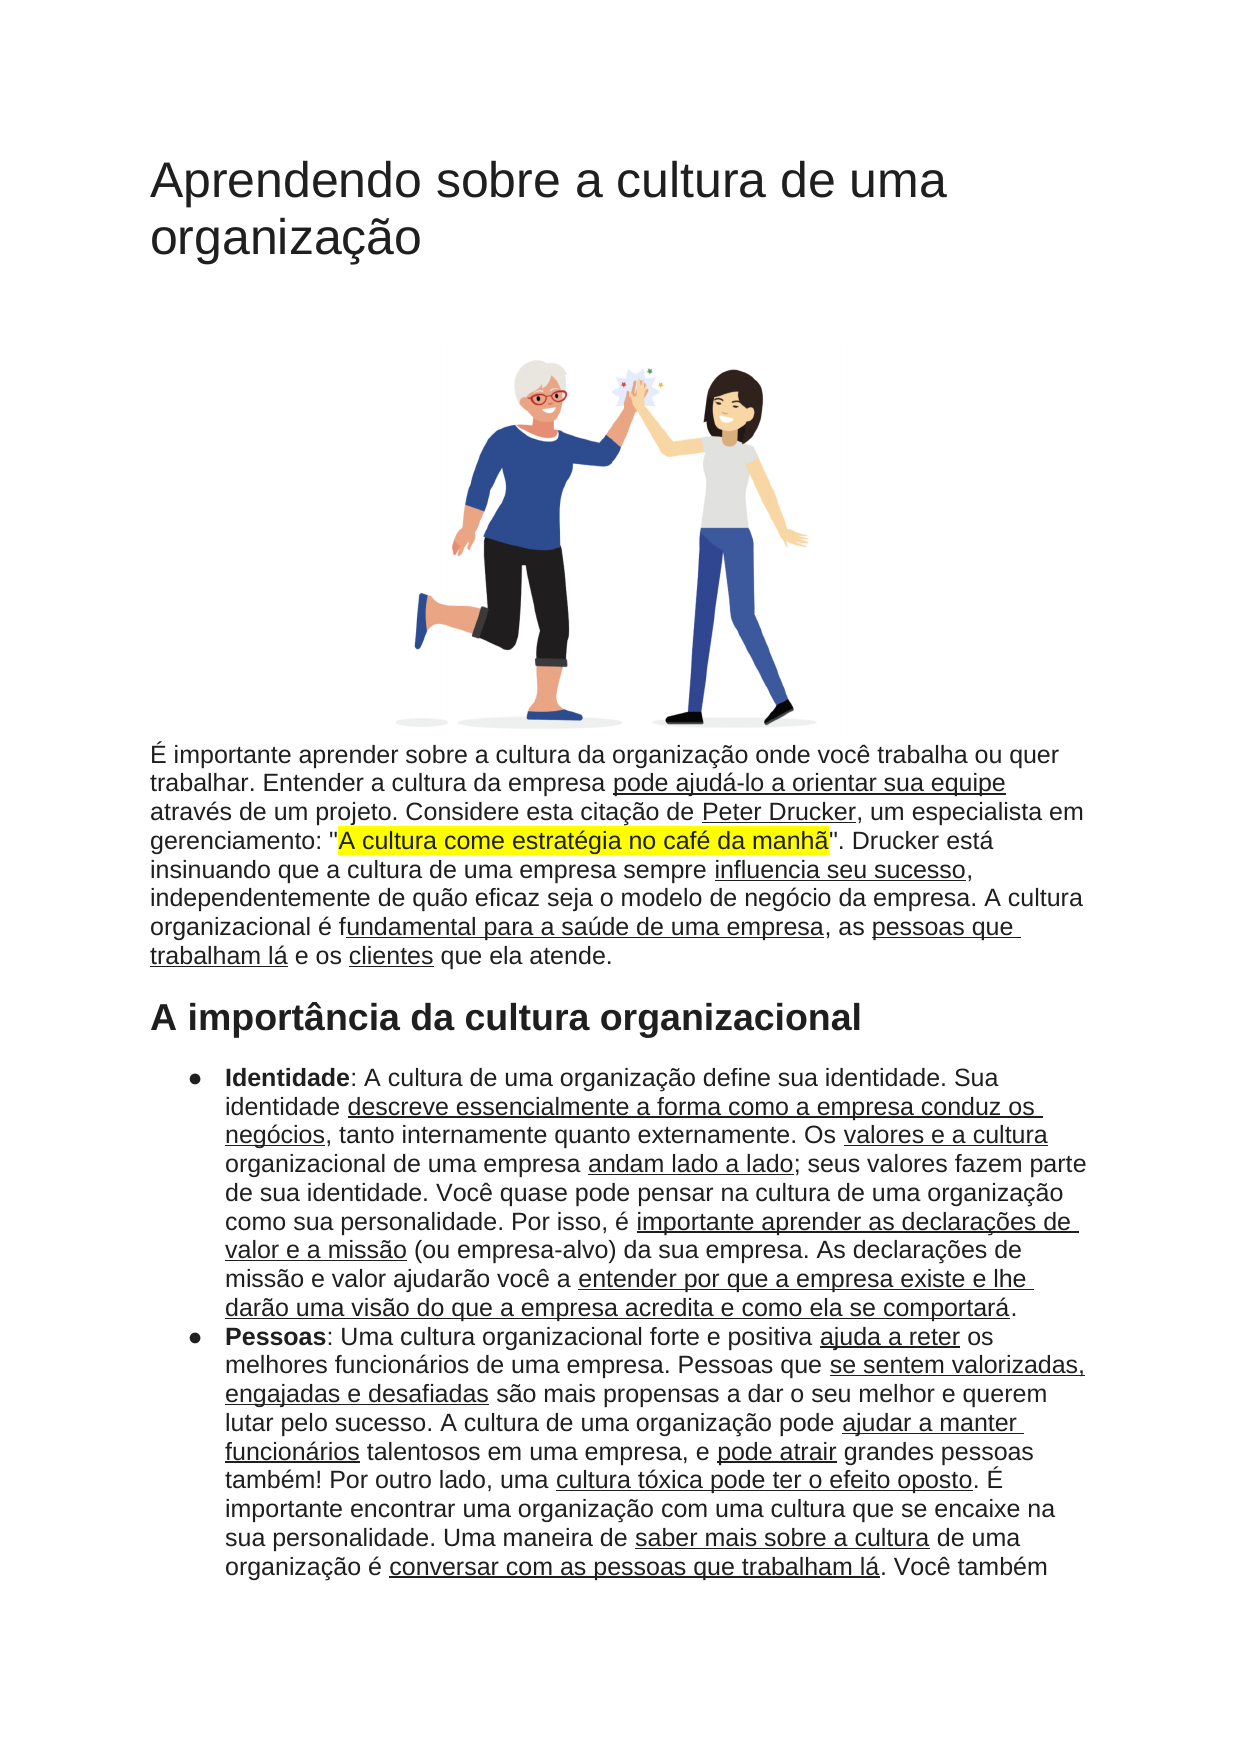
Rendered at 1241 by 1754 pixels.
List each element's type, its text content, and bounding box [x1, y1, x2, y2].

text É importante aprender sobre a cultura da organização onde você trabalha ou quer trabalhar. Entender a cultura da empresa pode ajudá-lo a orientar sua equipe através de um projeto. Considere esta citação de Peter Drucker, um especialista em gerenciamento: "A cultura come estratégia no café da manhã". Drucker está insinuando que a cultura de uma empresa sempre influencia seu sucesso, independentemente de quão eficaz seja o modelo de negócio da empresa. A cultura organizacional é fundamental para a saúde de uma empresa, as pessoas que trabalham lá e os clientes que ela atende. [150, 740, 1090, 970]
subtitle A importância da cultura organizacional [150, 995, 1090, 1038]
list Identidade: A cultura de uma organização define sua identidade. Sua identidade descreve essencialmente a forma como a empresa conduz os negócios, tanto internamente quanto externamente. Os valores e a cultura organizacional de uma empresa andam lado a lado; seus valores fazem parte de sua identidade. Você quase pode pensar na cultura de uma organização como sua personalidade. Por isso, é importante aprender as declarações de valor e a missão (ou empresa-alvo) da sua empresa. As declarações de missão e valor ajudarão você a entender por que a empresa existe e lhe darão uma visão do que a empresa acredita e como ela se comportará. [187, 1063, 1090, 1322]
picture [150, 340, 1091, 736]
subtitle Aprendendo sobre a cultura de uma organização [150, 150, 1090, 265]
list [187, 1322, 1090, 1580]
